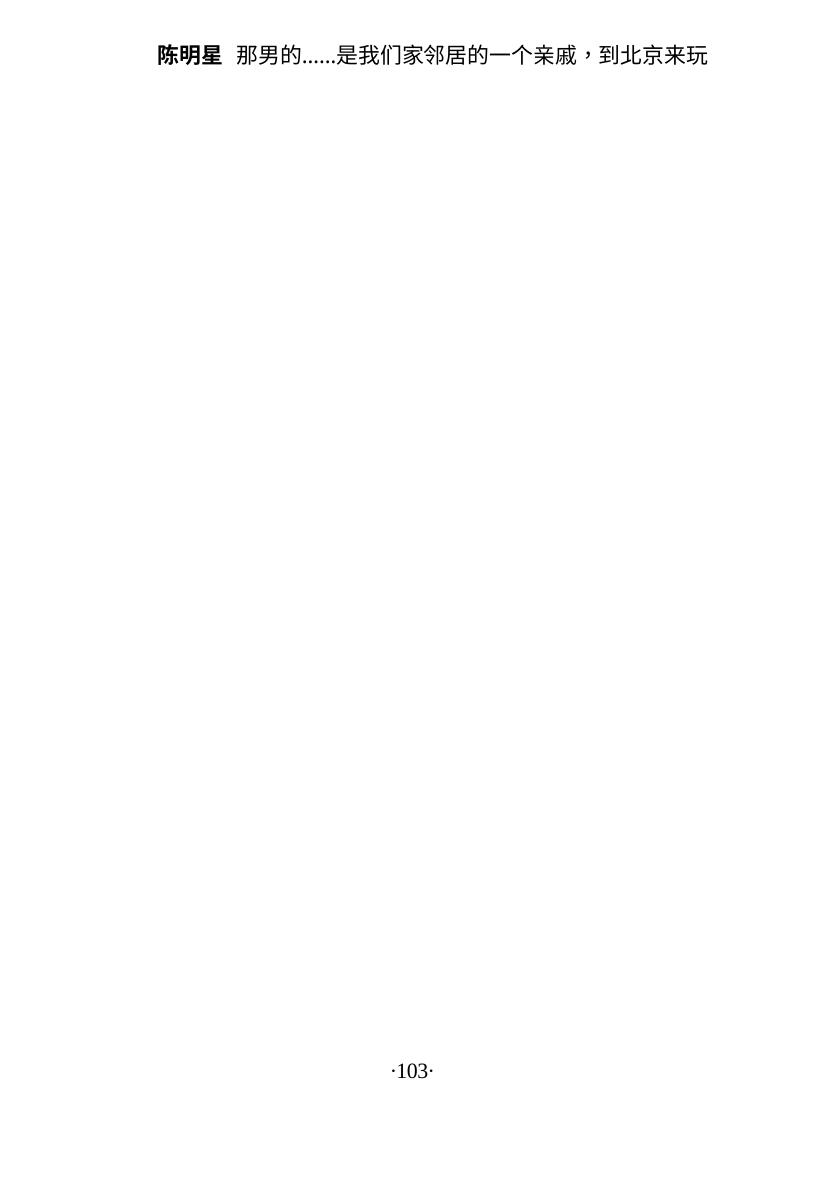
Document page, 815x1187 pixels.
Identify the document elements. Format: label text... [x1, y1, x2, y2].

text 陈明星 那男的……是我们家邻居的一个亲戚，到北京来玩 [122, 42, 708, 69]
